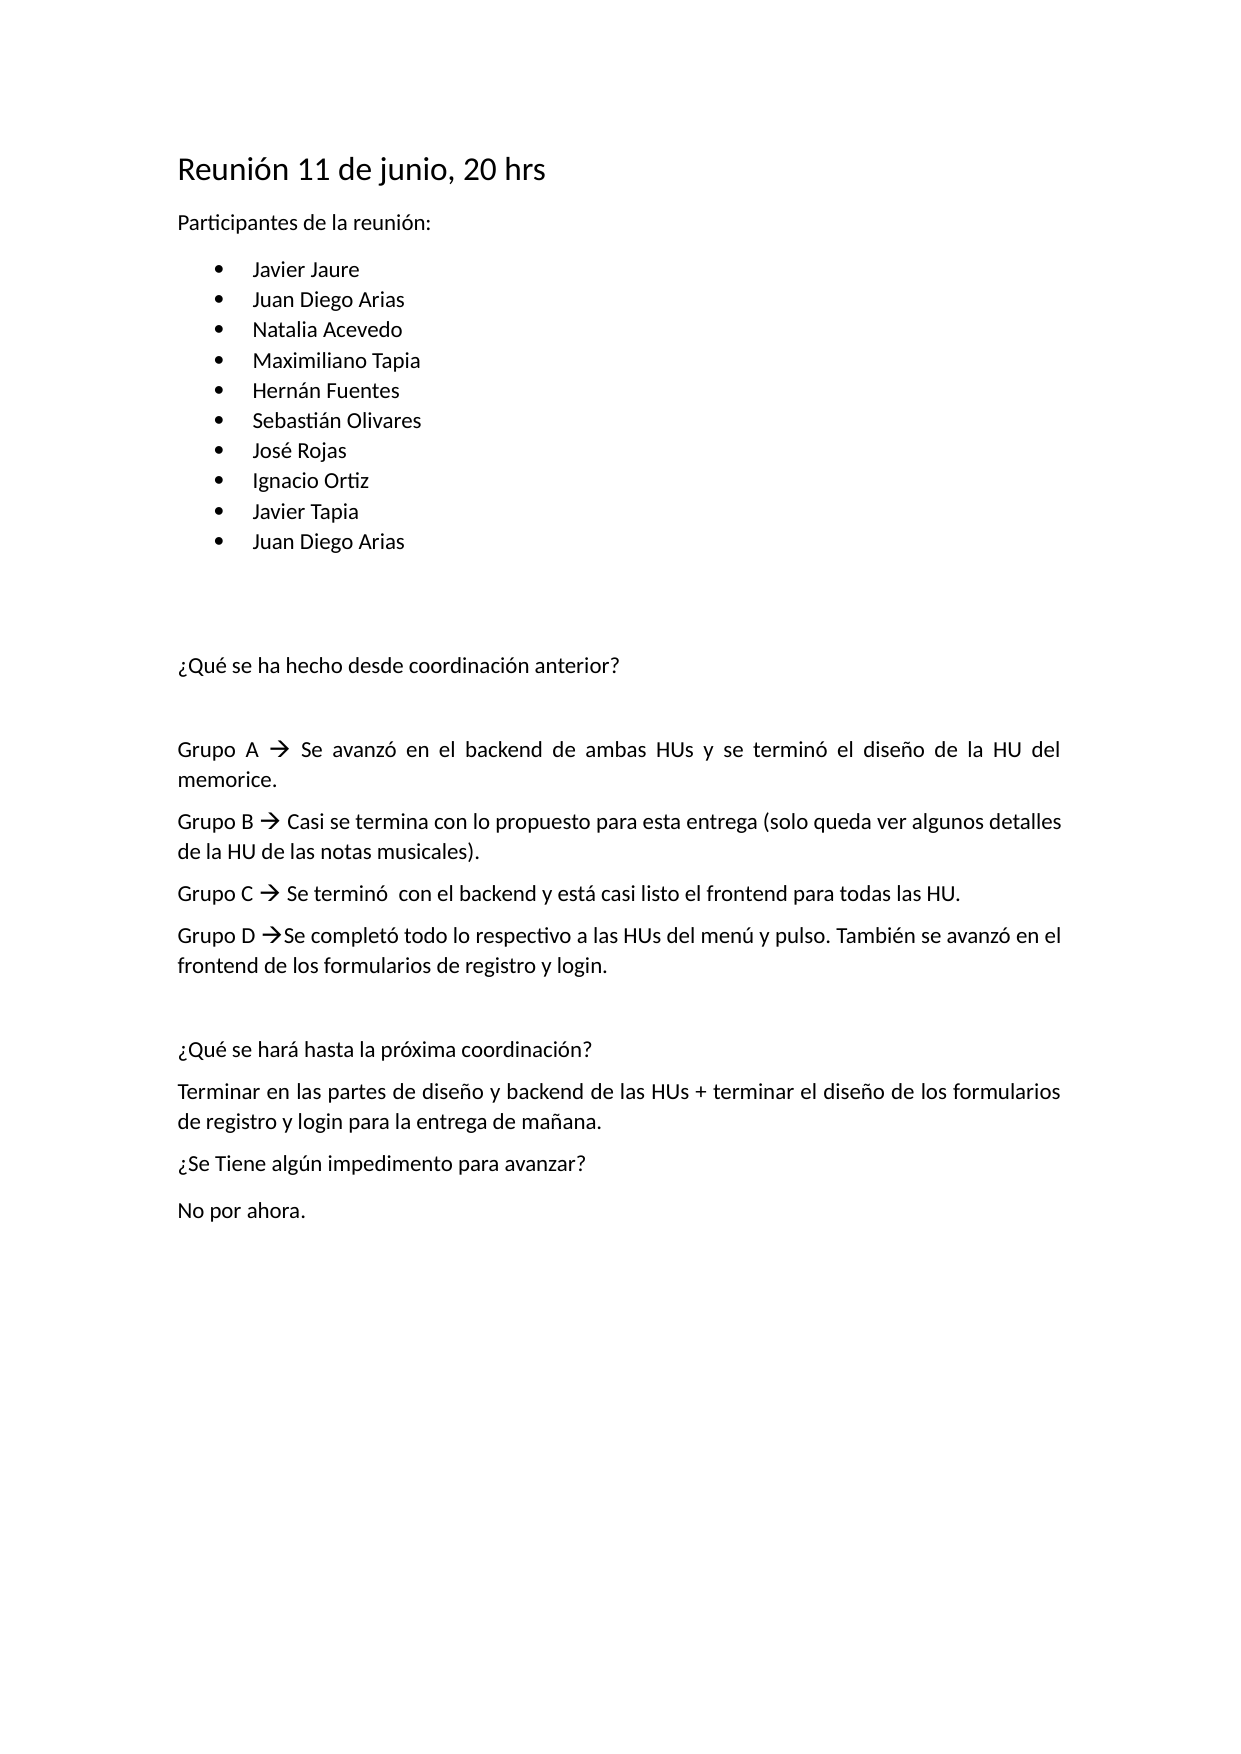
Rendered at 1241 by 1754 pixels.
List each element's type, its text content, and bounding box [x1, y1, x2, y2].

text Reunión 11 de junio, 20 hrs [177, 148, 1063, 188]
list José Rojas [215, 436, 1063, 464]
list Natalia Acevedo [215, 316, 1063, 343]
text ¿Se Tiene algún impedimento para avanzar? [177, 1149, 1063, 1177]
list Ignacio Ortiz [215, 467, 1063, 494]
text Participantes de la reunión: [177, 208, 1063, 236]
list Javier Tapia [215, 497, 1063, 525]
text No por ahora. [177, 1196, 1063, 1224]
text Grupo D Se completó todo lo respectivo a las HUs del menú y pulso. También se avanzó en el frontend de los formularios de registro y login. [177, 921, 1063, 979]
text ¿Qué se hará hasta la próxima coordinación? [177, 1035, 1063, 1063]
text Grupo A Se avanzó en el backend de ambas HUs y se terminó el diseño de la HU del memorice. [177, 735, 1063, 793]
list Juan Diego Arias [215, 285, 1063, 313]
text Terminar en las partes de diseño y backend de las HUs + terminar el diseño de los formularios de registro y login para la entrega de mañana. [177, 1077, 1063, 1135]
list Maximiliano Tapia [215, 346, 1063, 374]
text ¿Qué se ha hecho desde coordinación anterior? [177, 651, 1063, 679]
list Hernán Fuentes [215, 376, 1063, 404]
list Juan Diego Arias [215, 527, 1063, 555]
list Javier Jaure [215, 255, 1063, 283]
text Grupo C Se terminó con el backend y está casi listo el frontend para todas las HU. [177, 879, 1063, 907]
text Grupo B Casi se termina con lo propuesto para esta entrega (solo queda ver algunos detalles de la HU de las notas musicales). [177, 807, 1063, 865]
list Sebastián Olivares [215, 406, 1063, 434]
